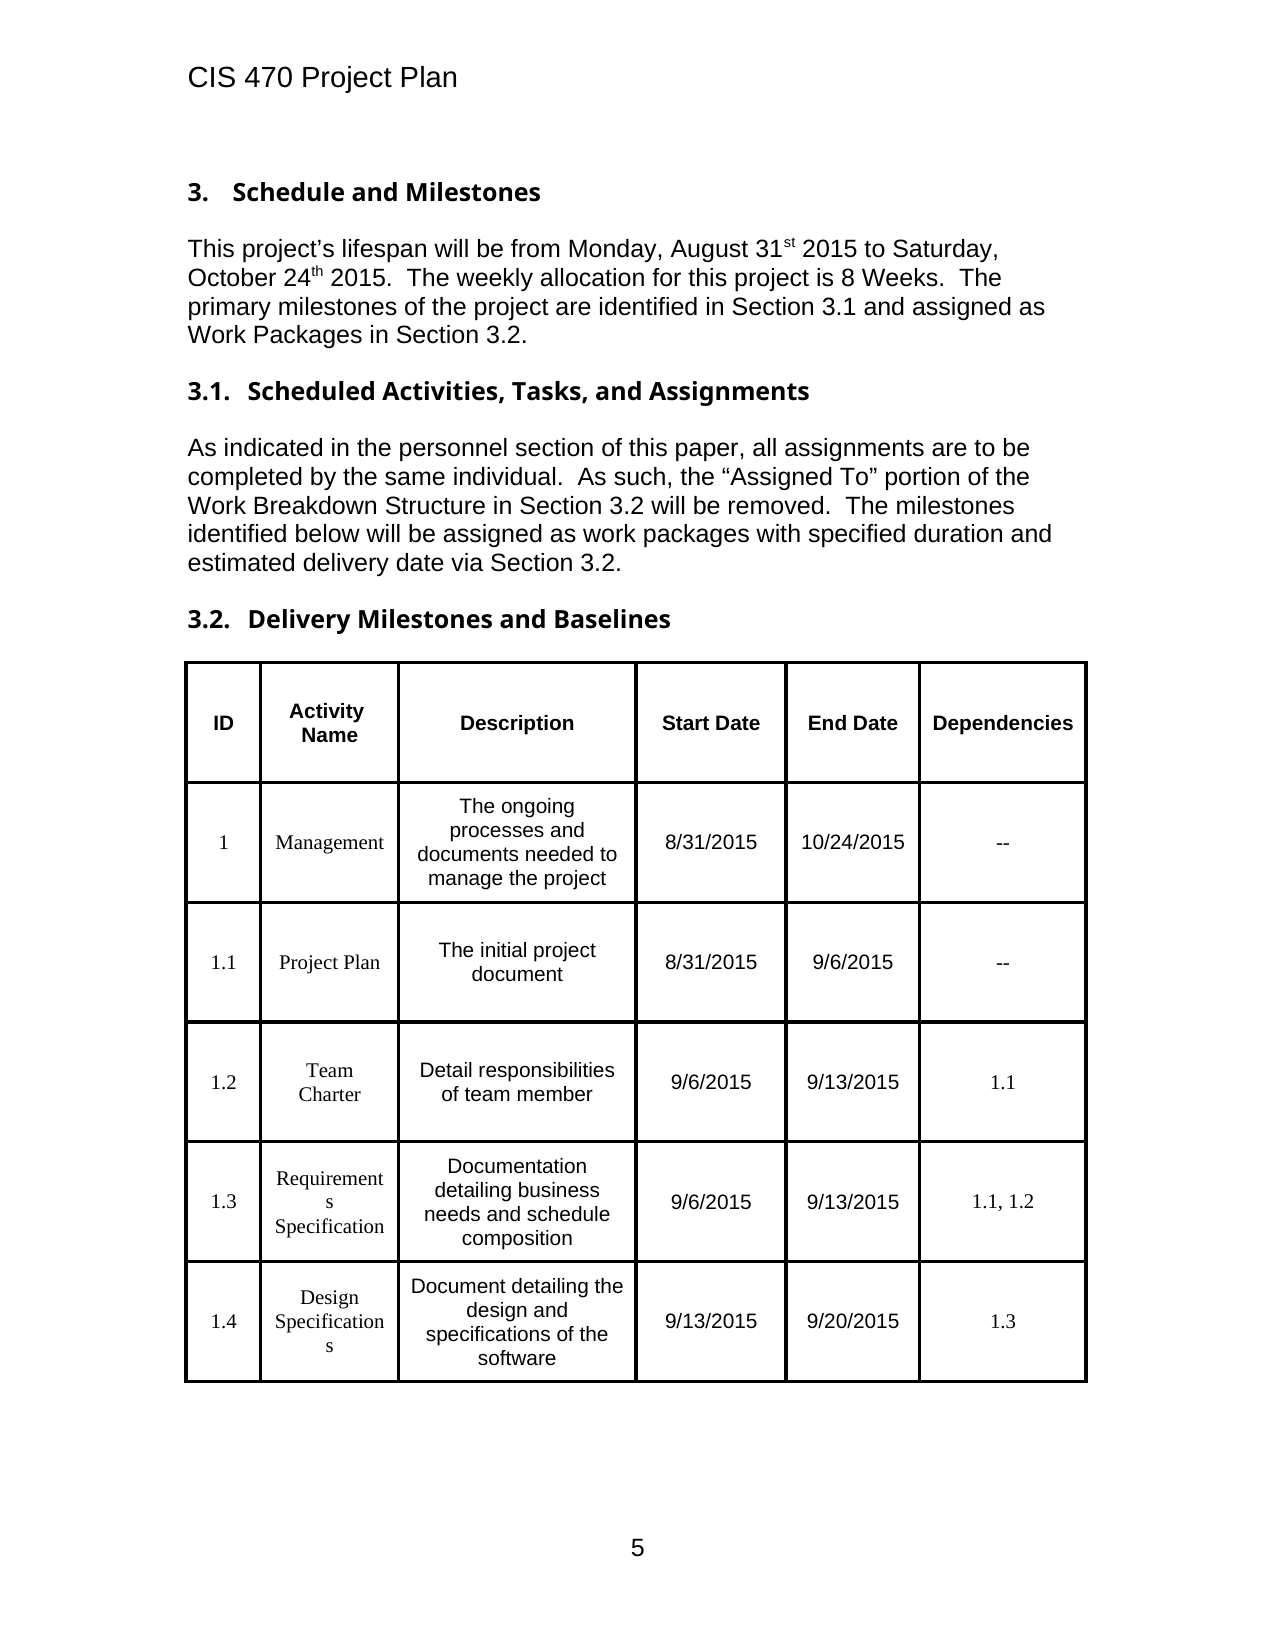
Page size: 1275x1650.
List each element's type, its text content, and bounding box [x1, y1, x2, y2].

table_cell 9/20/2015 [788, 1263, 918, 1380]
table_cell The initial project document [400, 904, 634, 1020]
table_cell 9/6/2015 [638, 1024, 784, 1140]
table_cell -- [921, 904, 1084, 1020]
subtitle Scheduled Activities, Tasks, and Assignments [187, 374, 1087, 408]
table_header Dependencies [921, 664, 1084, 781]
table_header End Date [788, 664, 918, 781]
table_cell Document detailing the design and specifications of the software [400, 1263, 634, 1380]
table_cell 10/24/2015 [788, 784, 918, 901]
table_cell 1.3 [921, 1263, 1084, 1380]
table_cell 1.1 [921, 1024, 1084, 1140]
table_header Activity Name [262, 664, 397, 781]
table_cell Requirements Specification [262, 1143, 397, 1260]
table_cell 9/13/2015 [638, 1263, 784, 1380]
text As indicated in the personnel section of this paper, all assignments are to be completed by the same individual. As such, the “Assigned To” portion of the Work Breakdown Structure in Section 3.2 will be removed. The milestones identified below will be assigned as work packages with specified duration and estimated delivery date via Section 3.2. [187, 433, 1087, 577]
table_cell 9/13/2015 [788, 1143, 918, 1260]
table_header Description [400, 664, 634, 781]
table_cell Documentation detailing business needs and schedule composition [400, 1143, 634, 1260]
table_cell 1.1, 1.2 [921, 1143, 1084, 1260]
table_header ID [188, 664, 259, 781]
table_cell 8/31/2015 [638, 784, 784, 901]
text This project’s lifespan will be from Monday, August 31st 2015 to Saturday, October 24th 2015. The weekly allocation for this project is 8 Weeks. The primary milestones of the project are identified in Section 3.1 and assigned as Work Packages in Section 3.2. [187, 234, 1087, 349]
table_header Start Date [638, 664, 784, 781]
table_cell 1.3 [188, 1143, 259, 1260]
table_cell 9/6/2015 [638, 1143, 784, 1260]
table_cell Management [262, 784, 397, 901]
table_cell 1.2 [188, 1024, 259, 1140]
table_cell -- [921, 784, 1084, 901]
table_cell 1.4 [188, 1263, 259, 1380]
subtitle Schedule and Milestones [187, 175, 1087, 209]
subtitle Delivery Milestones and Baselines [187, 602, 1087, 636]
table_cell 1 [188, 784, 259, 901]
table_cell Project Plan [262, 904, 397, 1020]
table_cell 9/6/2015 [788, 904, 918, 1020]
table_cell 8/31/2015 [638, 904, 784, 1020]
table_cell Team Charter [262, 1024, 397, 1140]
table_cell 9/13/2015 [788, 1024, 918, 1140]
table_cell Detail responsibilities of team member [400, 1024, 634, 1140]
table_cell 1.1 [188, 904, 259, 1020]
table_cell The ongoing processes and documents needed to manage the project [400, 784, 634, 901]
table_cell Design Specifications [262, 1263, 397, 1380]
